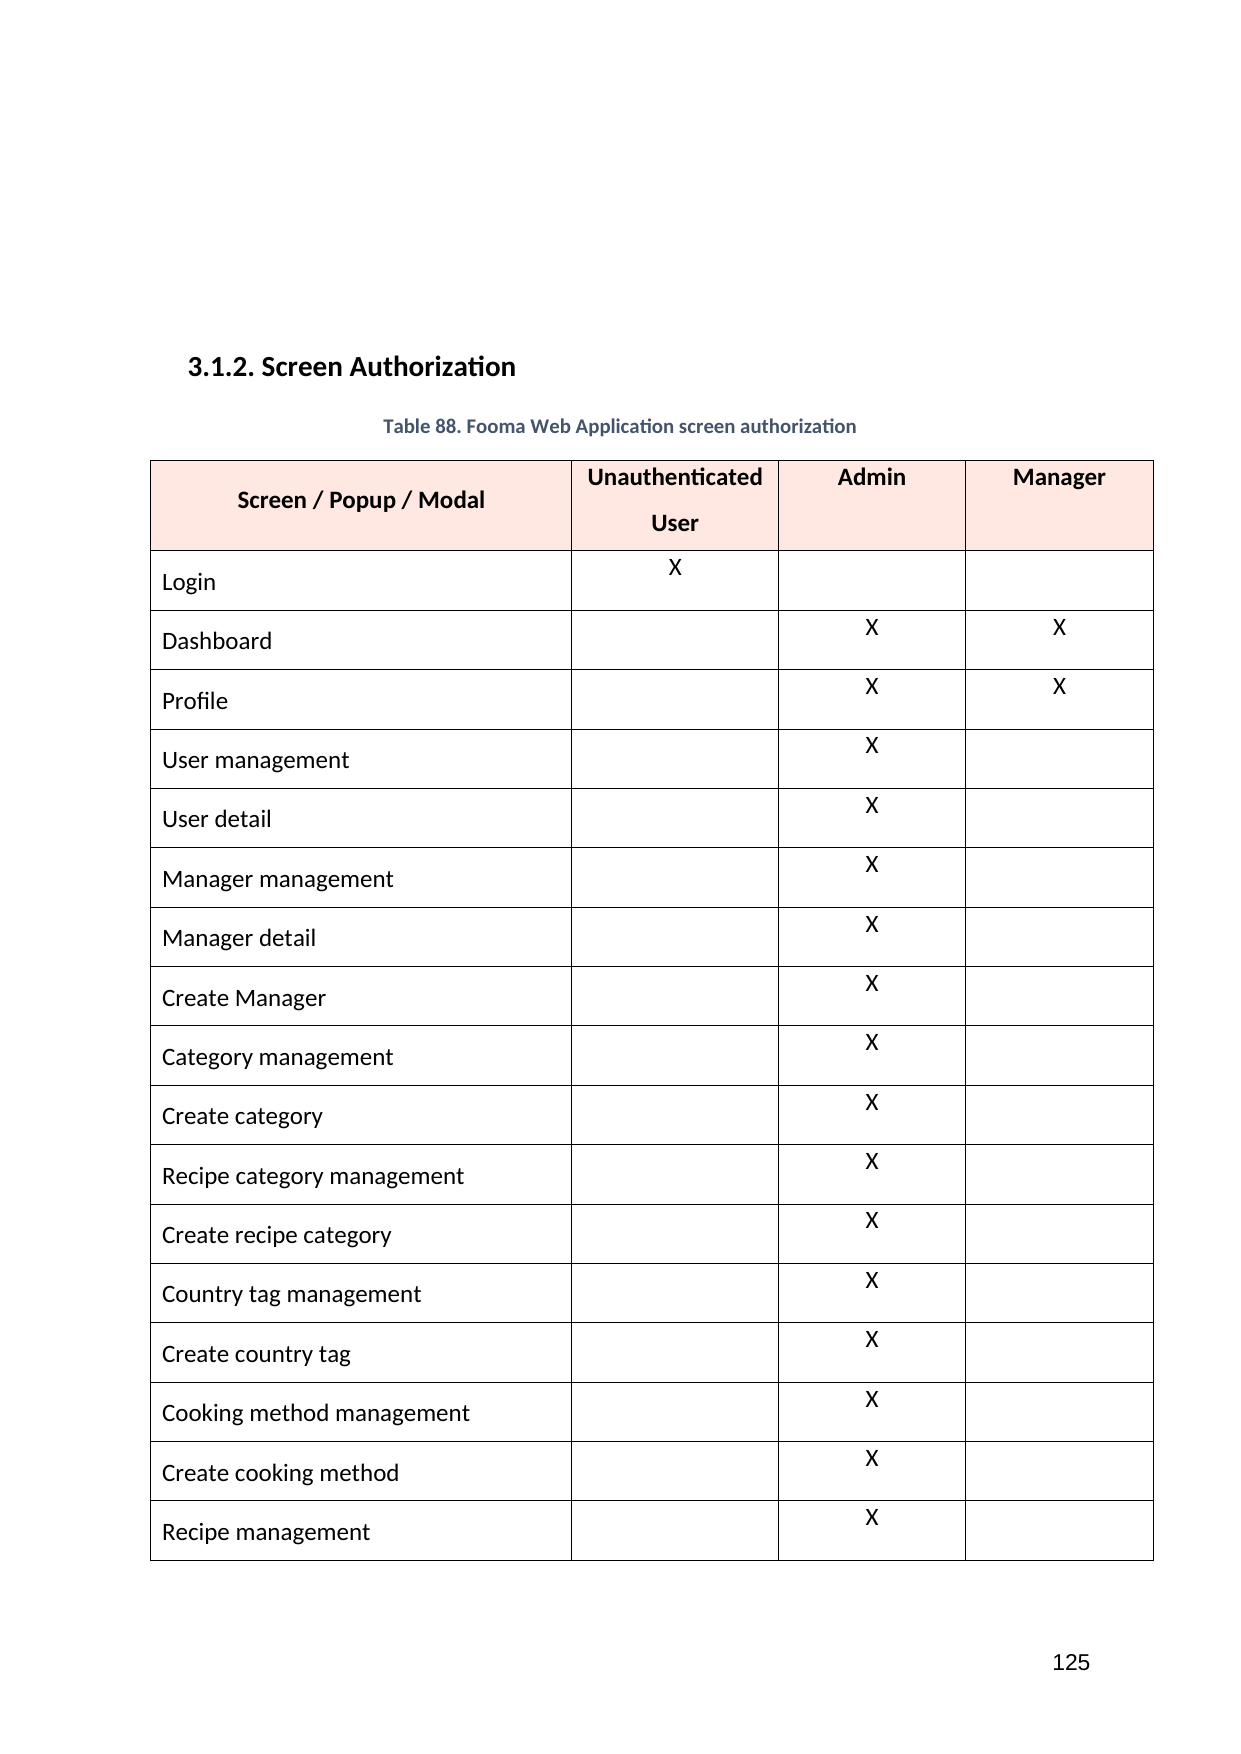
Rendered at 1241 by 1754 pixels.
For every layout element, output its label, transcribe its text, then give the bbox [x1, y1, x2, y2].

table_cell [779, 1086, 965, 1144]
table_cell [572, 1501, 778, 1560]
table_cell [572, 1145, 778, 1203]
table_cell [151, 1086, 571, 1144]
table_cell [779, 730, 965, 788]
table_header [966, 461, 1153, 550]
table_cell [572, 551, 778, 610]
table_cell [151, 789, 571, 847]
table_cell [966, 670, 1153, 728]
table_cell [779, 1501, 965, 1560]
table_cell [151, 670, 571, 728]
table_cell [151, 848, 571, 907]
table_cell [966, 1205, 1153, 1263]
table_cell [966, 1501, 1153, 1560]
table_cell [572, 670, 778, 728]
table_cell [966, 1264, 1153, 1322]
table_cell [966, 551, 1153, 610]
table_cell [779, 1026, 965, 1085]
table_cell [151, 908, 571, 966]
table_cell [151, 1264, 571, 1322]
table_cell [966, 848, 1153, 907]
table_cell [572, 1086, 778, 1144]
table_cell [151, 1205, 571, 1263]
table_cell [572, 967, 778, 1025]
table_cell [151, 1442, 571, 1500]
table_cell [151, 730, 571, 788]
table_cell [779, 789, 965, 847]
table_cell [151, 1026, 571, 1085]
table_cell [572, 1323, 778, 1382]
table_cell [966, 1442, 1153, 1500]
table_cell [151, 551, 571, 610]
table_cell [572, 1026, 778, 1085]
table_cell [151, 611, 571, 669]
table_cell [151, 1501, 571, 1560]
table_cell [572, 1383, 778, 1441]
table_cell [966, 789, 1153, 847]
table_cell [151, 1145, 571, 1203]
subtitle Table 88. Fooma Web Application screen authorization [150, 414, 1090, 439]
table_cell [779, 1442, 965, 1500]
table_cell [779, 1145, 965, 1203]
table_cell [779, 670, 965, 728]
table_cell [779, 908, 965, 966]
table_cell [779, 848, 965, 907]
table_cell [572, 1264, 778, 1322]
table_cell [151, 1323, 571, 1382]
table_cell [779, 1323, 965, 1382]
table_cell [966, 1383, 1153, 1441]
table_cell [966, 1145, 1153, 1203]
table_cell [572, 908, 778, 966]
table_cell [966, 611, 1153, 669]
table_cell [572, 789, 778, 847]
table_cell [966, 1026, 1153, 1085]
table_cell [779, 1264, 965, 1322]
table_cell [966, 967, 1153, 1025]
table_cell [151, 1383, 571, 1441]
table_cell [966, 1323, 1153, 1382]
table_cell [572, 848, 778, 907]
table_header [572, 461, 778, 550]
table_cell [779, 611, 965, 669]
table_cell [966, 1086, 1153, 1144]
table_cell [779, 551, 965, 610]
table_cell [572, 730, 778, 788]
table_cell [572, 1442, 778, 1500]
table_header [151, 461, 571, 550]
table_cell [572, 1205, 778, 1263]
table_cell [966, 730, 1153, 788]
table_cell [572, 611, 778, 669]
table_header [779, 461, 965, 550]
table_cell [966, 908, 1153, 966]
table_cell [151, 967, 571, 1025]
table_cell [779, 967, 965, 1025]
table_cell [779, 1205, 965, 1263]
subtitle 3.1.2. Screen Authorization [187, 348, 1090, 383]
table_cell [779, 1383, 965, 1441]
